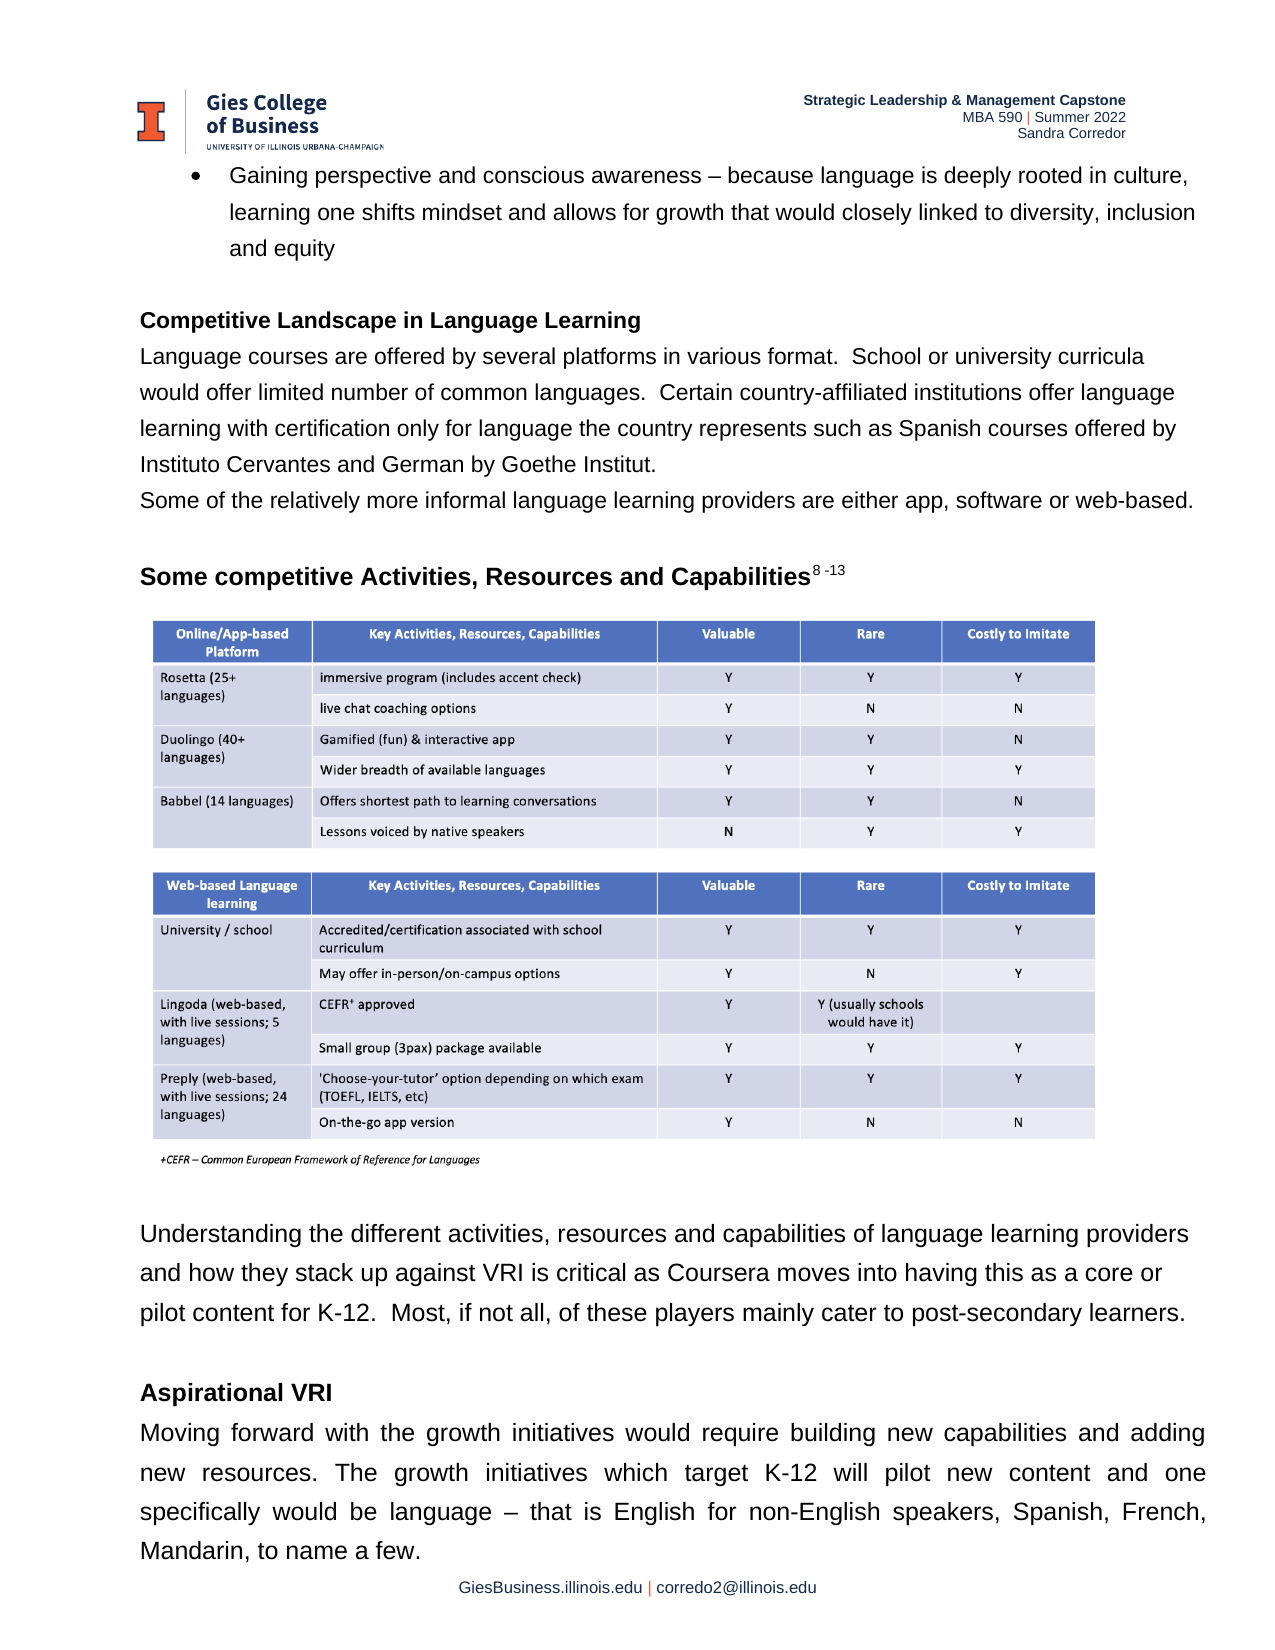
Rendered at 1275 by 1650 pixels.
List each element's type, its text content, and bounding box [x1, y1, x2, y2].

text Competitive Landscape in Language Learning [139, 307, 1208, 333]
text Some of the relatively more informal language learning providers are either app, software or web-based. [139, 487, 1208, 513]
text Language courses are offered by several platforms in various format. School or university curricula would offer limited number of common languages. Certain country-affiliated institutions offer language learning with certification only for language the country represents such as Spanish courses offered by Instituto Cervantes and German by Goethe Institut. [139, 343, 1208, 477]
text Some competitive Activities, Resources and Capabilities8 -13 [139, 562, 1208, 591]
text Moving forward with the growth initiatives would require building new capabilities and adding new resources. The growth initiatives which target K-12 will pilot new content and one specifically would be language – that is English for non-English speakers, Spanish, French, Mandarin, to name a few. [139, 1418, 1208, 1565]
text Aspirational VRI [139, 1378, 1208, 1407]
picture [137, 89, 384, 154]
text Understanding the different activities, resources and capabilities of language learning providers and how they stack up against VRI is critical as Coursera moves into having this as a core or pilot content for K-12. Most, if not all, of these players mainly cater to post-secondary learners. [139, 1219, 1208, 1326]
list Gaining perspective and conscious awareness – because language is deeply rooted in culture, learning one shifts mindset and allows for growth that would closely linked to diversity, inclusion and equity [192, 162, 1208, 261]
picture [139, 601, 1110, 1169]
